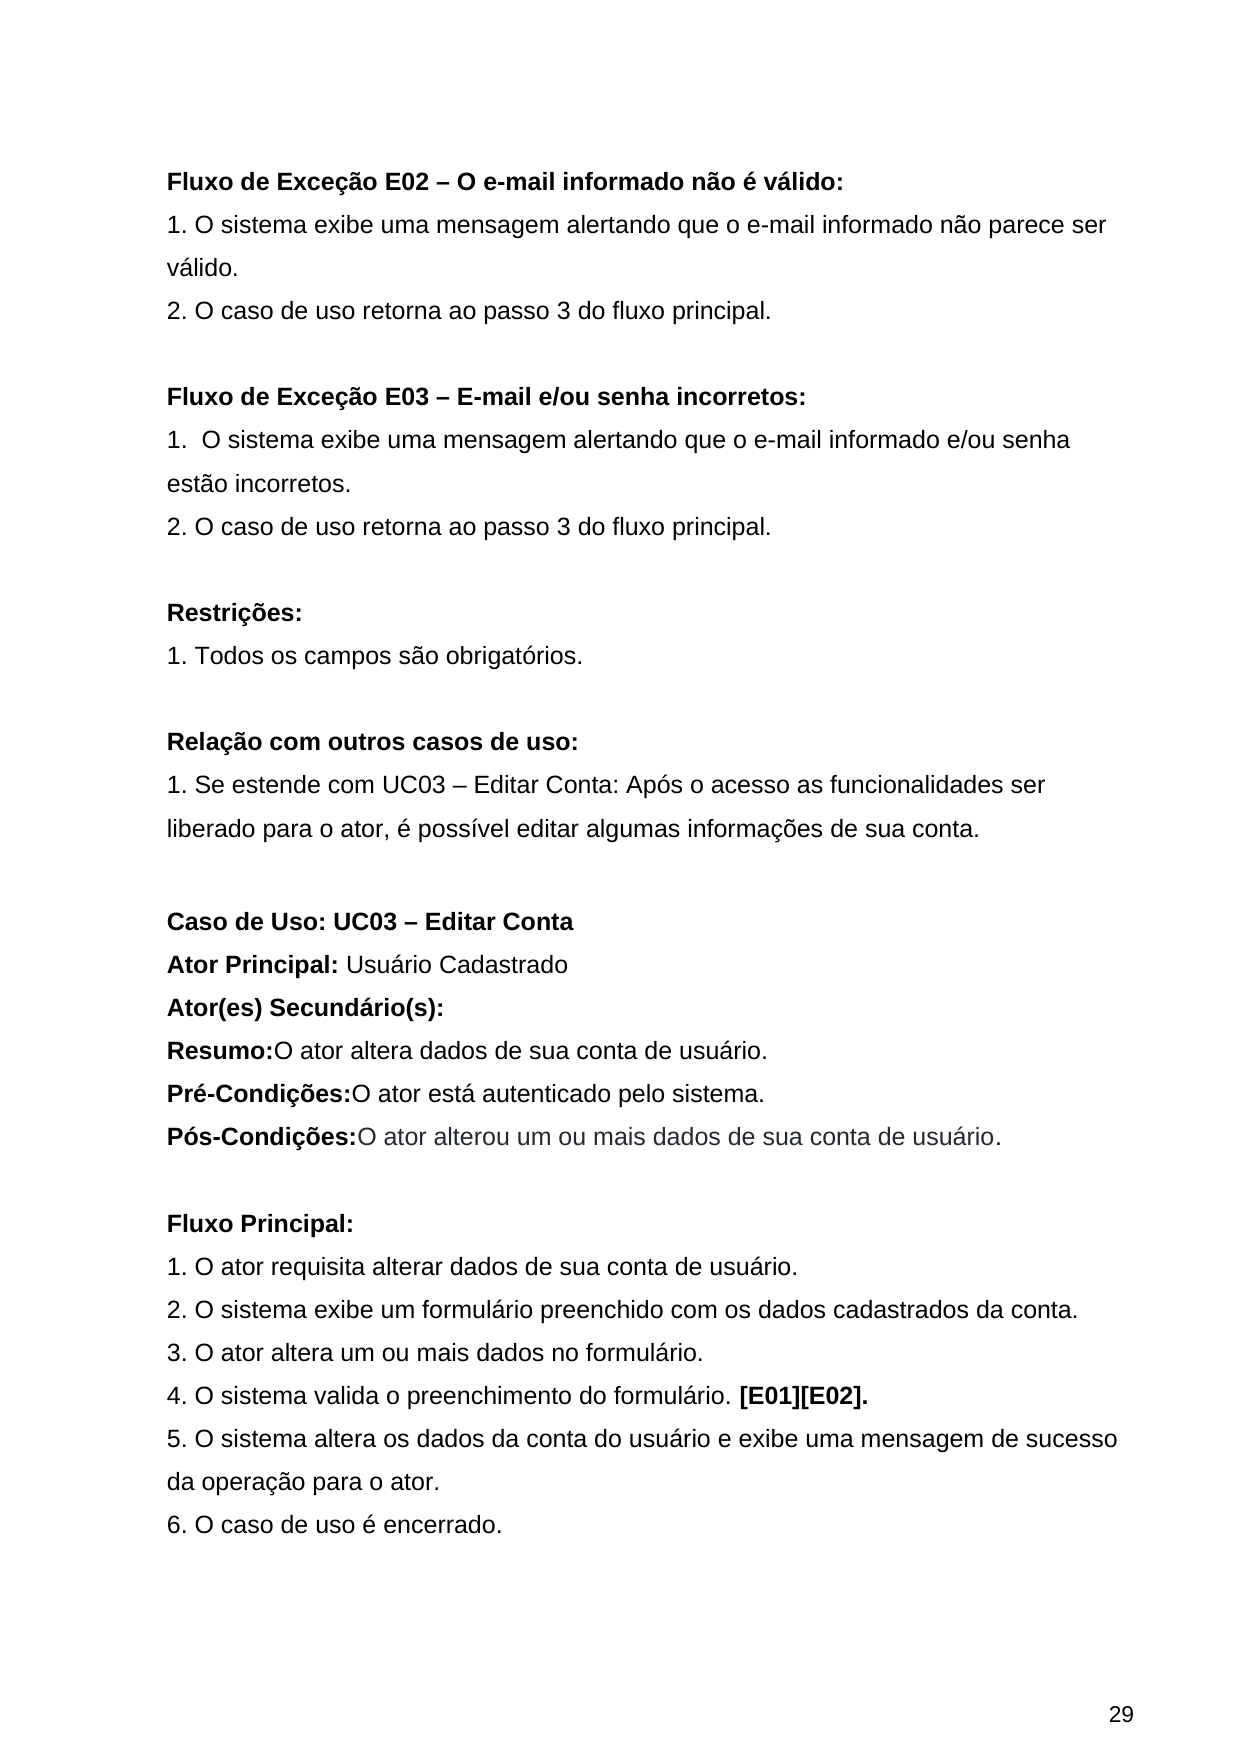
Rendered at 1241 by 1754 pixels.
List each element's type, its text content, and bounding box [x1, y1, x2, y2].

text 1. O sistema exibe uma mensagem alertando que o e-mail informado não parece ser válido. [167, 210, 1134, 282]
text Restrições: [167, 598, 1134, 627]
text 4. O sistema valida o preenchimento do formulário. [E01][E02]. [167, 1381, 1134, 1410]
text 6. O caso de uso é encerrado. [167, 1510, 1134, 1539]
text 1. Se estende com UC03 – Editar Conta: Após o acesso as funcionalidades ser liberado para o ator, é possível editar algumas informações de sua conta. [167, 770, 1134, 842]
text Fluxo de Exceção E02 – O e-mail informado não é válido: [167, 167, 1134, 195]
text Relação com outros casos de uso: [167, 727, 1134, 756]
text 1. Todos os campos são obrigatórios. [167, 641, 1134, 670]
text Fluxo de Exceção E03 – E-mail e/ou senha incorretos: [167, 382, 1134, 411]
text Pré-Condições:O ator está autenticado pelo sistema. [167, 1079, 1134, 1108]
text Ator(es) Secundário(s): [167, 993, 1134, 1022]
text Ator Principal: Usuário Cadastrado [167, 950, 1134, 978]
text 2. O sistema exibe um formulário preenchido com os dados cadastrados da conta. [167, 1295, 1134, 1323]
text 3. O ator altera um ou mais dados no formulário. [167, 1338, 1134, 1367]
text 1. O ator requisita alterar dados de sua conta de usuário. [167, 1252, 1134, 1280]
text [167, 296, 1134, 325]
subtitle Caso de Uso: UC03 – Editar Conta [167, 907, 1134, 935]
text 5. O sistema altera os dados da conta do usuário e exibe uma mensagem de sucesso da operação para o ator. [167, 1424, 1134, 1496]
text Fluxo Principal: [167, 1208, 1134, 1237]
text 1. O sistema exibe uma mensagem alertando que o e-mail informado e/ou senha estão incorretos. [167, 425, 1134, 497]
text Resumo:O ator altera dados de sua conta de usuário. [167, 1036, 1134, 1065]
text Pós-Condições:O ator alterou um ou mais dados de sua conta de usuário. [167, 1122, 1134, 1151]
text 2. O caso de uso retorna ao passo 3 do fluxo principal. [167, 512, 1134, 540]
